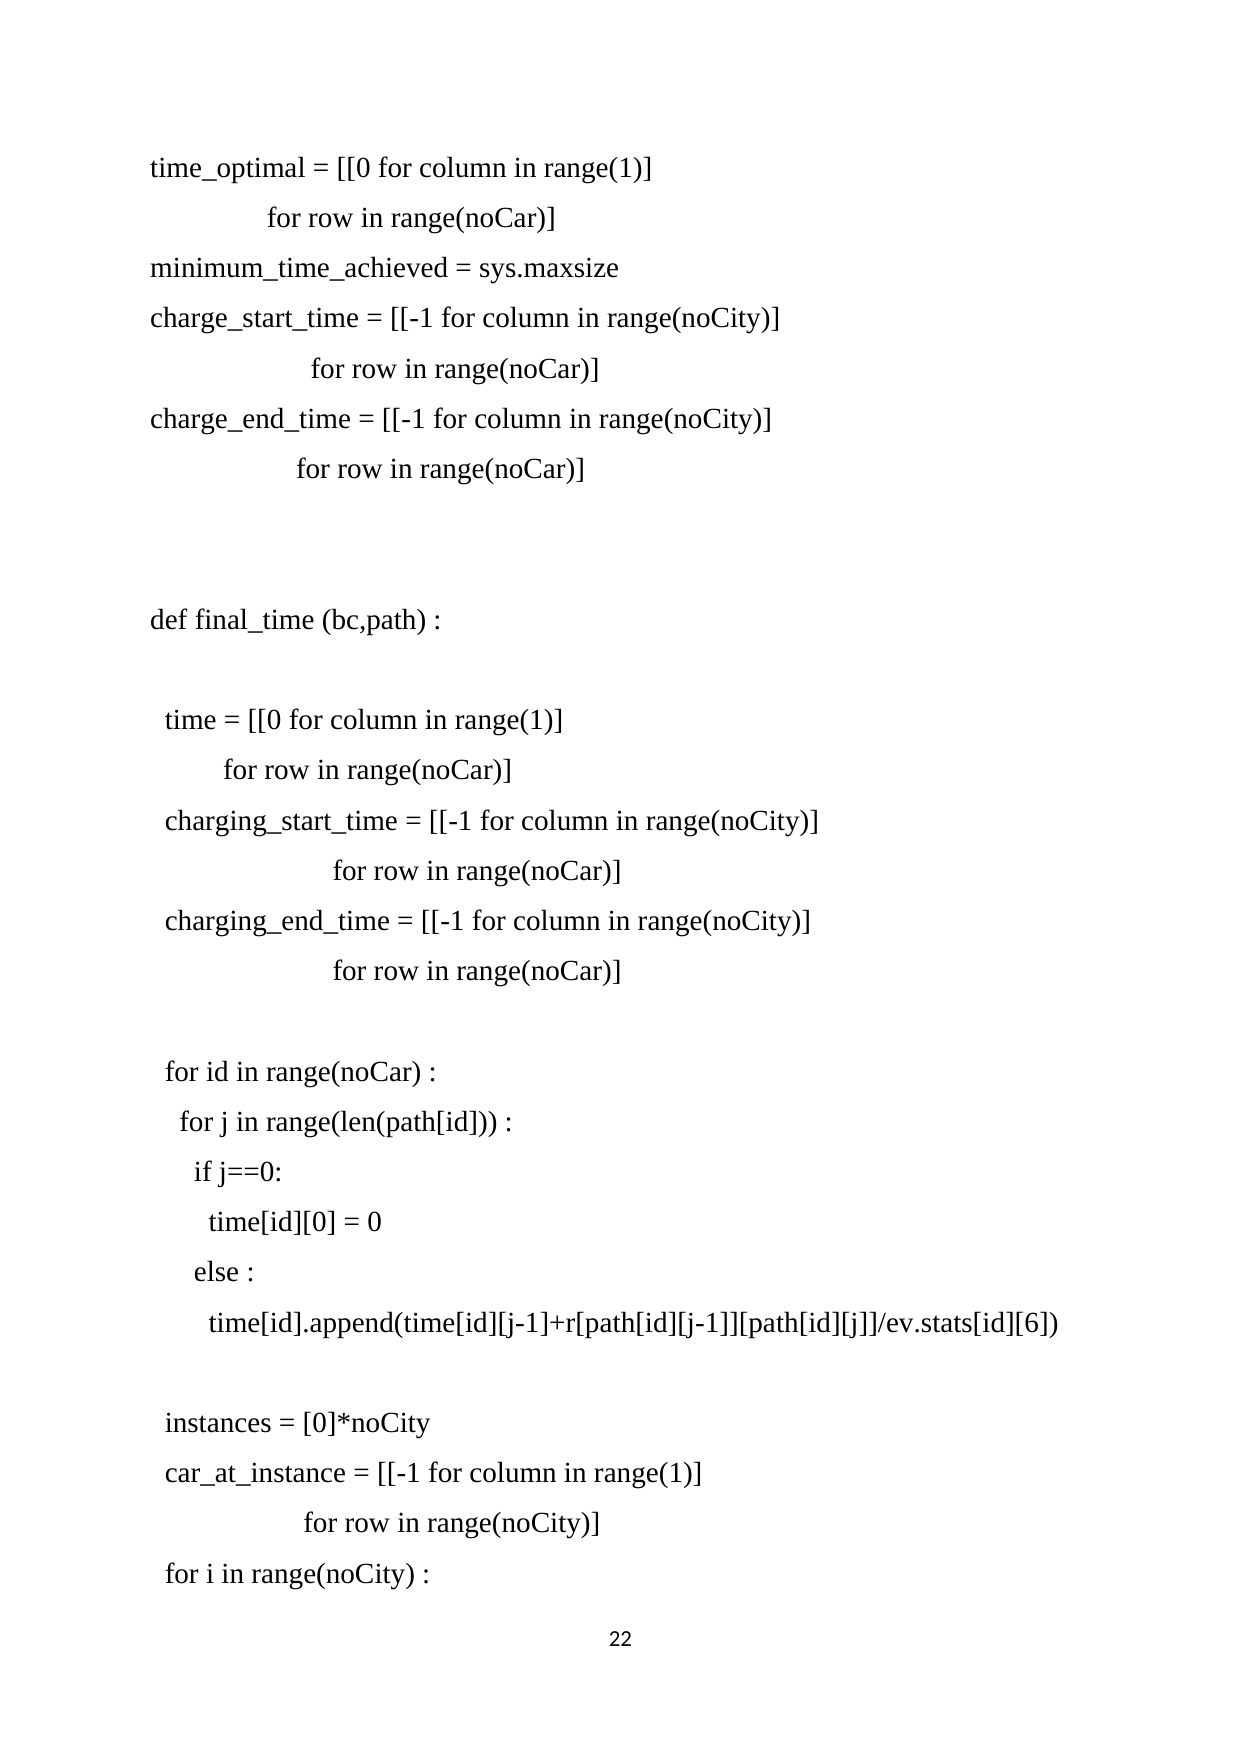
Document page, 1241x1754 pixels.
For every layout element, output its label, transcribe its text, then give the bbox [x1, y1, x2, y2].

text else : [150, 1254, 1090, 1288]
text for row in range(noCity)] [150, 1506, 1090, 1539]
text for row in range(noCar)] [150, 351, 1090, 384]
text time = [[0 for column in range(1)] [150, 702, 1090, 736]
text for row in range(noCar)] [150, 451, 1090, 485]
text for i in range(noCity) : [150, 1556, 1090, 1589]
text time_optimal = [[0 for column in range(1)] [150, 150, 1090, 183]
text instances = [0]*noCity [150, 1405, 1090, 1439]
text time[id][0] = 0 [150, 1204, 1090, 1238]
text for row in range(noCar)] [150, 752, 1090, 786]
text charging_end_time = [[-1 for column in range(noCity)] [150, 903, 1090, 937]
text for row in range(noCar)] [150, 953, 1090, 987]
text car_at_instance = [[-1 for column in range(1)] [150, 1455, 1090, 1489]
text for id in range(noCar) : [150, 1054, 1090, 1087]
text charge_start_time = [[-1 for column in range(noCity)] [150, 301, 1090, 334]
text charge_end_time = [[-1 for column in range(noCity)] [150, 401, 1090, 434]
text for row in range(noCar)] [150, 200, 1090, 234]
text minimum_time_achieved = sys.maxsize [150, 250, 1090, 284]
text for j in range(len(path[id])) : [150, 1104, 1090, 1137]
text if j==0: [150, 1154, 1090, 1188]
text def final_time (bc,path) : [150, 602, 1090, 635]
text for row in range(noCar)] [150, 853, 1090, 886]
text charging_start_time = [[-1 for column in range(noCity)] [150, 803, 1090, 836]
text time[id].append(time[id][j-1]+r[path[id][j-1]][path[id][j]]/ev.stats[id][6]) [150, 1305, 1090, 1338]
